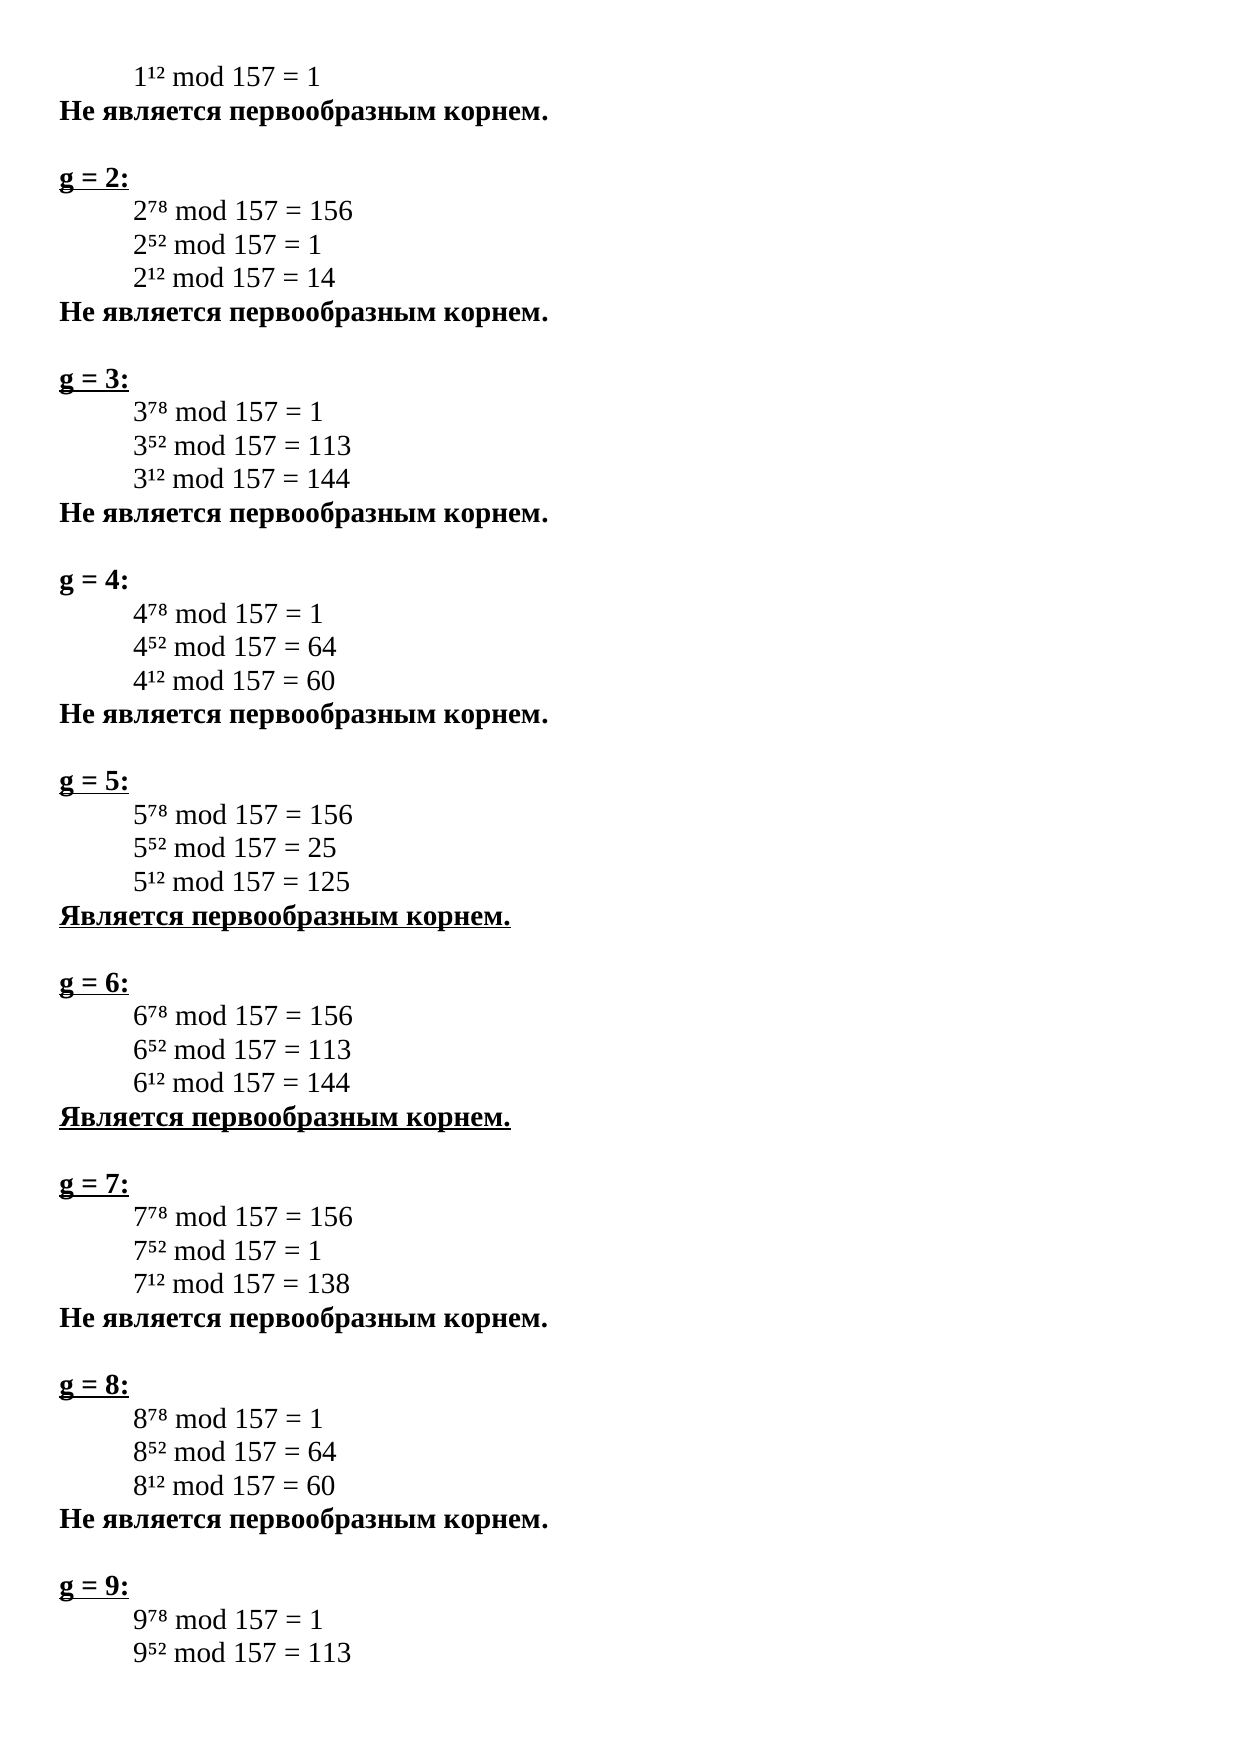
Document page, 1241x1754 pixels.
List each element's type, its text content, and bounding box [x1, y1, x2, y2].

text 7⁵² mod 157 = 1 [59, 1233, 1184, 1267]
text g = 9: [59, 1568, 1184, 1602]
text Не является первообразным корнем. [59, 93, 1184, 126]
text 6⁷⁸ mod 157 = 156 [59, 998, 1184, 1032]
text 2⁷⁸ mod 157 = 156 [59, 193, 1184, 227]
text 6⁵² mod 157 = 113 [59, 1032, 1184, 1065]
text Не является первообразным корнем. [59, 1501, 1184, 1535]
text 4⁵² mod 157 = 64 [59, 629, 1184, 663]
text 2¹² mod 157 = 14 [59, 260, 1184, 294]
text 5¹² mod 157 = 125 [59, 864, 1184, 898]
text 7¹² mod 157 = 138 [59, 1267, 1184, 1300]
text g = 7: [59, 1166, 1184, 1199]
text Является первообразным корнем. [59, 1099, 1184, 1132]
text g = 3: [59, 361, 1184, 394]
text 8¹² mod 157 = 60 [59, 1468, 1184, 1501]
text 1¹² mod 157 = 1 [59, 59, 1184, 93]
text g = 5: [59, 763, 1184, 797]
text g = 2: [59, 160, 1184, 193]
text 6¹² mod 157 = 144 [59, 1065, 1184, 1099]
text 4⁷⁸ mod 157 = 1 [59, 596, 1184, 629]
text g = 8: [59, 1367, 1184, 1401]
text 8⁷⁸ mod 157 = 1 [59, 1401, 1184, 1434]
text Является первообразным корнем. [59, 898, 1184, 931]
text 4¹² mod 157 = 60 [59, 663, 1184, 696]
text 2⁵² mod 157 = 1 [59, 227, 1184, 260]
text Не является первообразным корнем. [59, 294, 1184, 327]
text g = 4: [59, 562, 1184, 596]
text 3⁵² mod 157 = 113 [59, 428, 1184, 462]
text 9⁷⁸ mod 157 = 1 [59, 1602, 1184, 1636]
text 3⁷⁸ mod 157 = 1 [59, 394, 1184, 428]
text 3¹² mod 157 = 144 [59, 462, 1184, 495]
text 9⁵² mod 157 = 113 [59, 1636, 1184, 1669]
text 8⁵² mod 157 = 64 [59, 1434, 1184, 1468]
text Не является первообразным корнем. [59, 696, 1184, 730]
text Не является первообразным корнем. [59, 495, 1184, 529]
text 5⁵² mod 157 = 25 [59, 831, 1184, 864]
text 7⁷⁸ mod 157 = 156 [59, 1199, 1184, 1233]
text 5⁷⁸ mod 157 = 156 [59, 797, 1184, 831]
text g = 6: [59, 965, 1184, 998]
text Не является первообразным корнем. [59, 1300, 1184, 1334]
